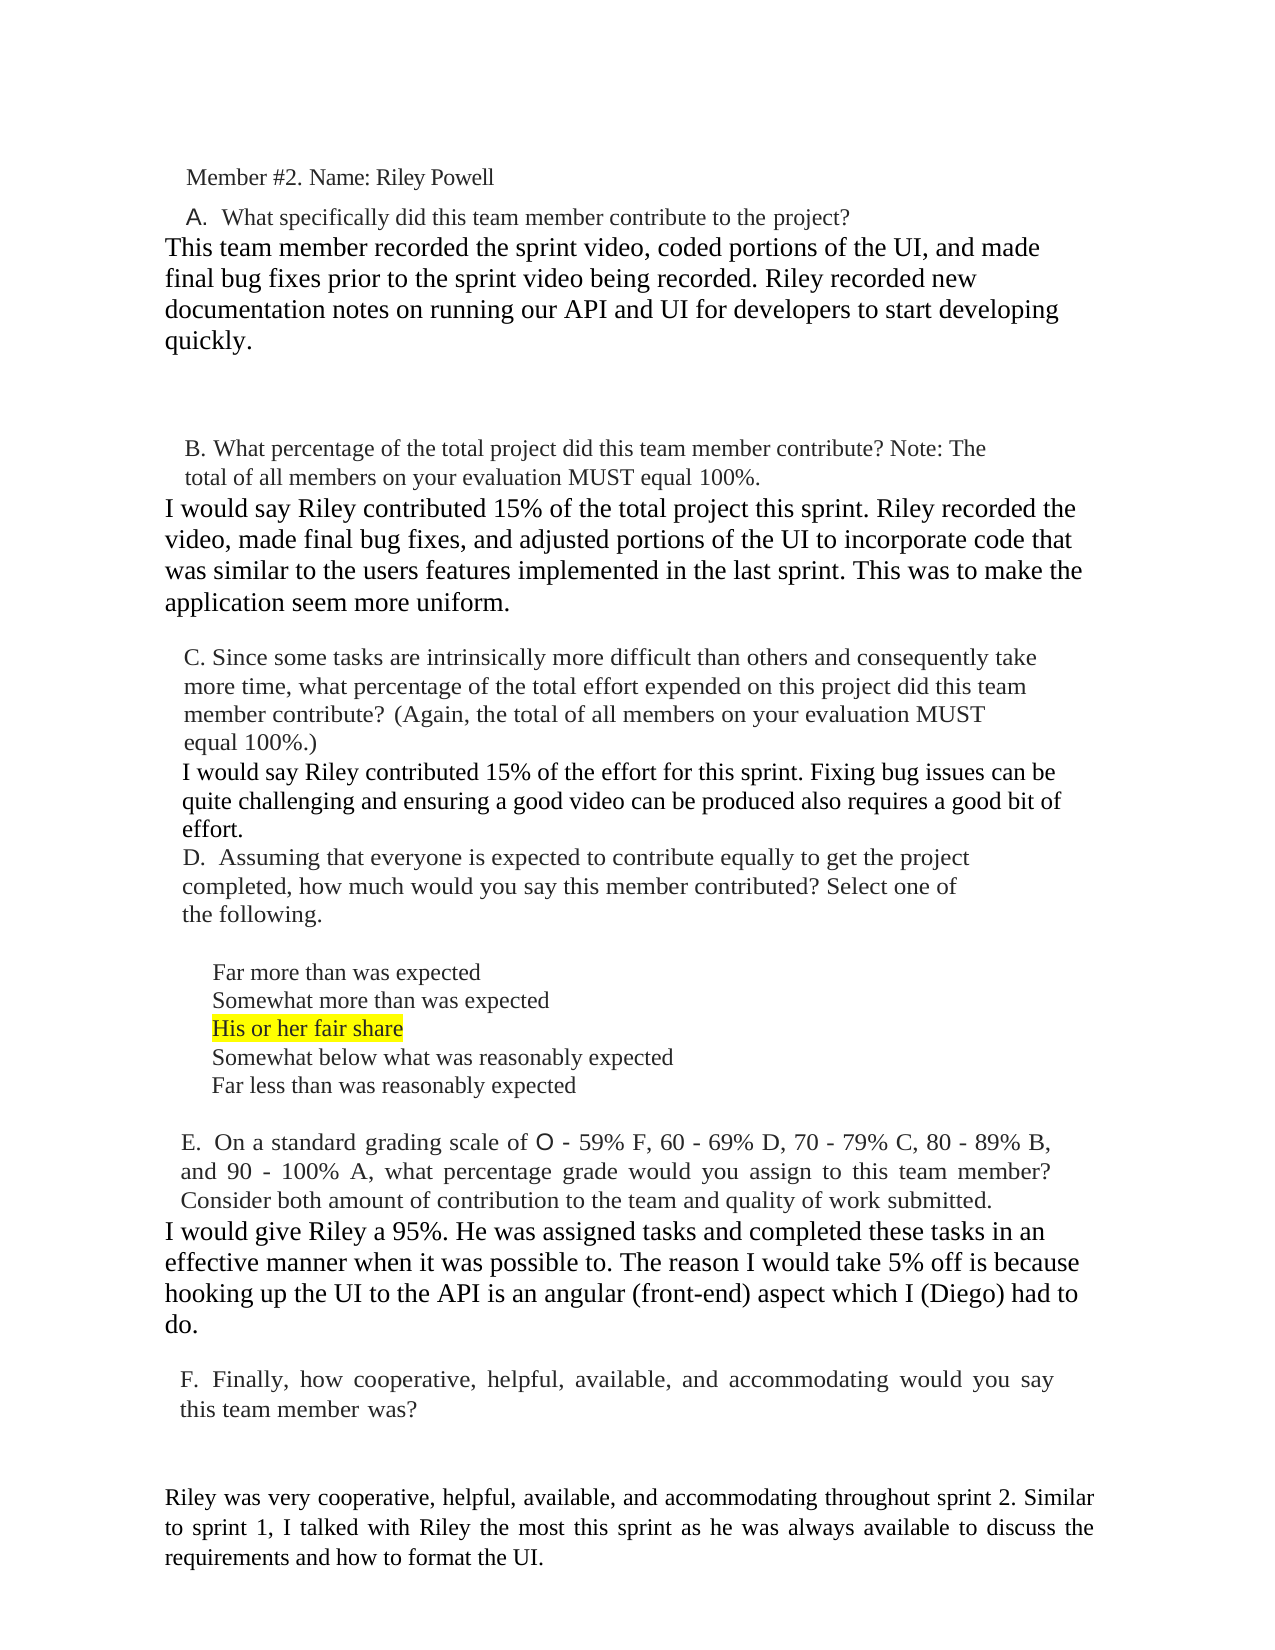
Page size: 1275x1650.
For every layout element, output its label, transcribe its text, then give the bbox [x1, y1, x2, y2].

list What specifically did this team member contribute to the project? [186, 203, 1096, 231]
list On a standard grading scale of O - 59% F, 60 - 69% D, 70 - 79% C, 80 - 89% B, and 90 - 100% A, what percentage grade would you assign to this team member? Consider both amount of contribution to the team and quality of work submitted. [180, 1128, 1053, 1213]
text Somewhat below what was reasonably expected Far less than was reasonably expected [211, 1043, 699, 1099]
text Riley was very cooperative, helpful, available, and accommodating throughout sprint 2. Similar to sprint 1, I talked with Riley the most this sprint as he was always available to discuss the requirements and how to format the UI. [164, 1483, 1096, 1570]
text I would give Riley a 95%. He was assigned tasks and completed these tasks in an effective manner when it was possible to. The reason I would take 5% off is because hooking up the UI to the API is an angular (front-end) aspect which I (Diego) had to do. [164, 1214, 1096, 1339]
list Assuming that everyone is expected to contribute equally to get the project completed, how much would you say this member contributed? Select one of the following. [182, 843, 987, 928]
text Member #2. Name: Riley Powell [186, 163, 1096, 190]
list What percentage of the total project did this team member contribute? Note: The total of all members on your evaluation MUST equal 100%. [184, 434, 1028, 491]
text This team member recorded the sprint video, coded portions of the UI, and made final bug fixes prior to the sprint video being recorded. Riley recorded new documentation notes on running our API and UI for developers to start developing quickly. [164, 231, 1096, 356]
list Finally, how cooperative, helpful, available, and accommodating would you say this team member was? [179, 1365, 1054, 1423]
text I would say Riley contributed 15% of the total project this sprint. Riley recorded the video, made final bug fixes, and adjusted portions of the UI to incorporate code that was similar to the users features implemented in the last sprint. This was to make the application seem more uniform. [164, 492, 1096, 617]
text I would say Riley contributed 15% of the effort for this sprint. Fixing bug issues can be quite challenging and ensuring a good video can be produced also requires a good bit of effort. [182, 757, 1096, 843]
list Since some tasks are intrinsically more difficult than others and consequently take more time, what percentage of the total effort expended on this project did this team member contribute? (Again, the total of all members on your evaluation MUST equal 100%.) [183, 643, 1046, 756]
text Far more than was expected Somewhat more than was expected His or her fair share [212, 957, 576, 1042]
